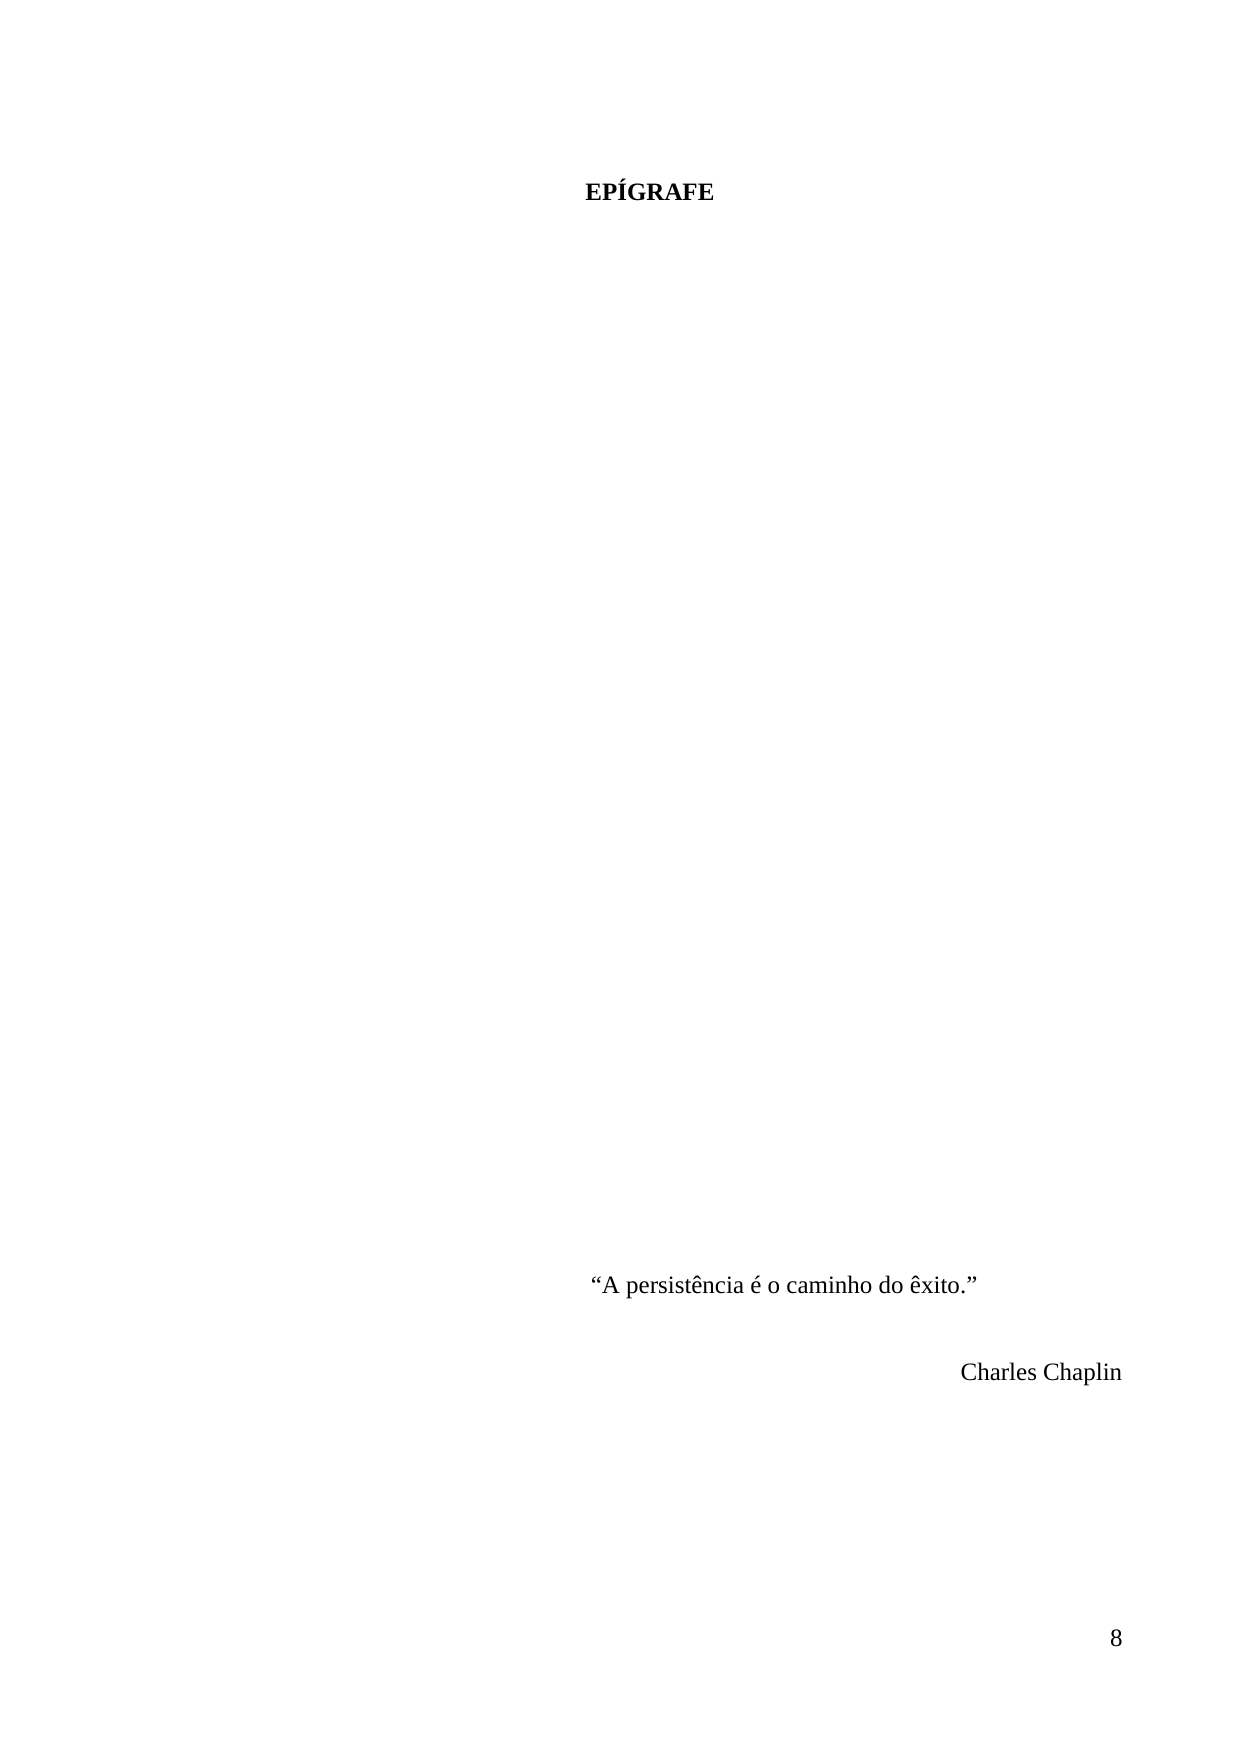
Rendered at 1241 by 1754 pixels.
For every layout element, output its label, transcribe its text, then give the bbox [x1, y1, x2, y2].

text Charles Chaplin [591, 1357, 1122, 1385]
text EPÍGRAFE [177, 177, 1122, 206]
text “A persistência é o caminho do êxito.” [591, 1270, 1122, 1299]
